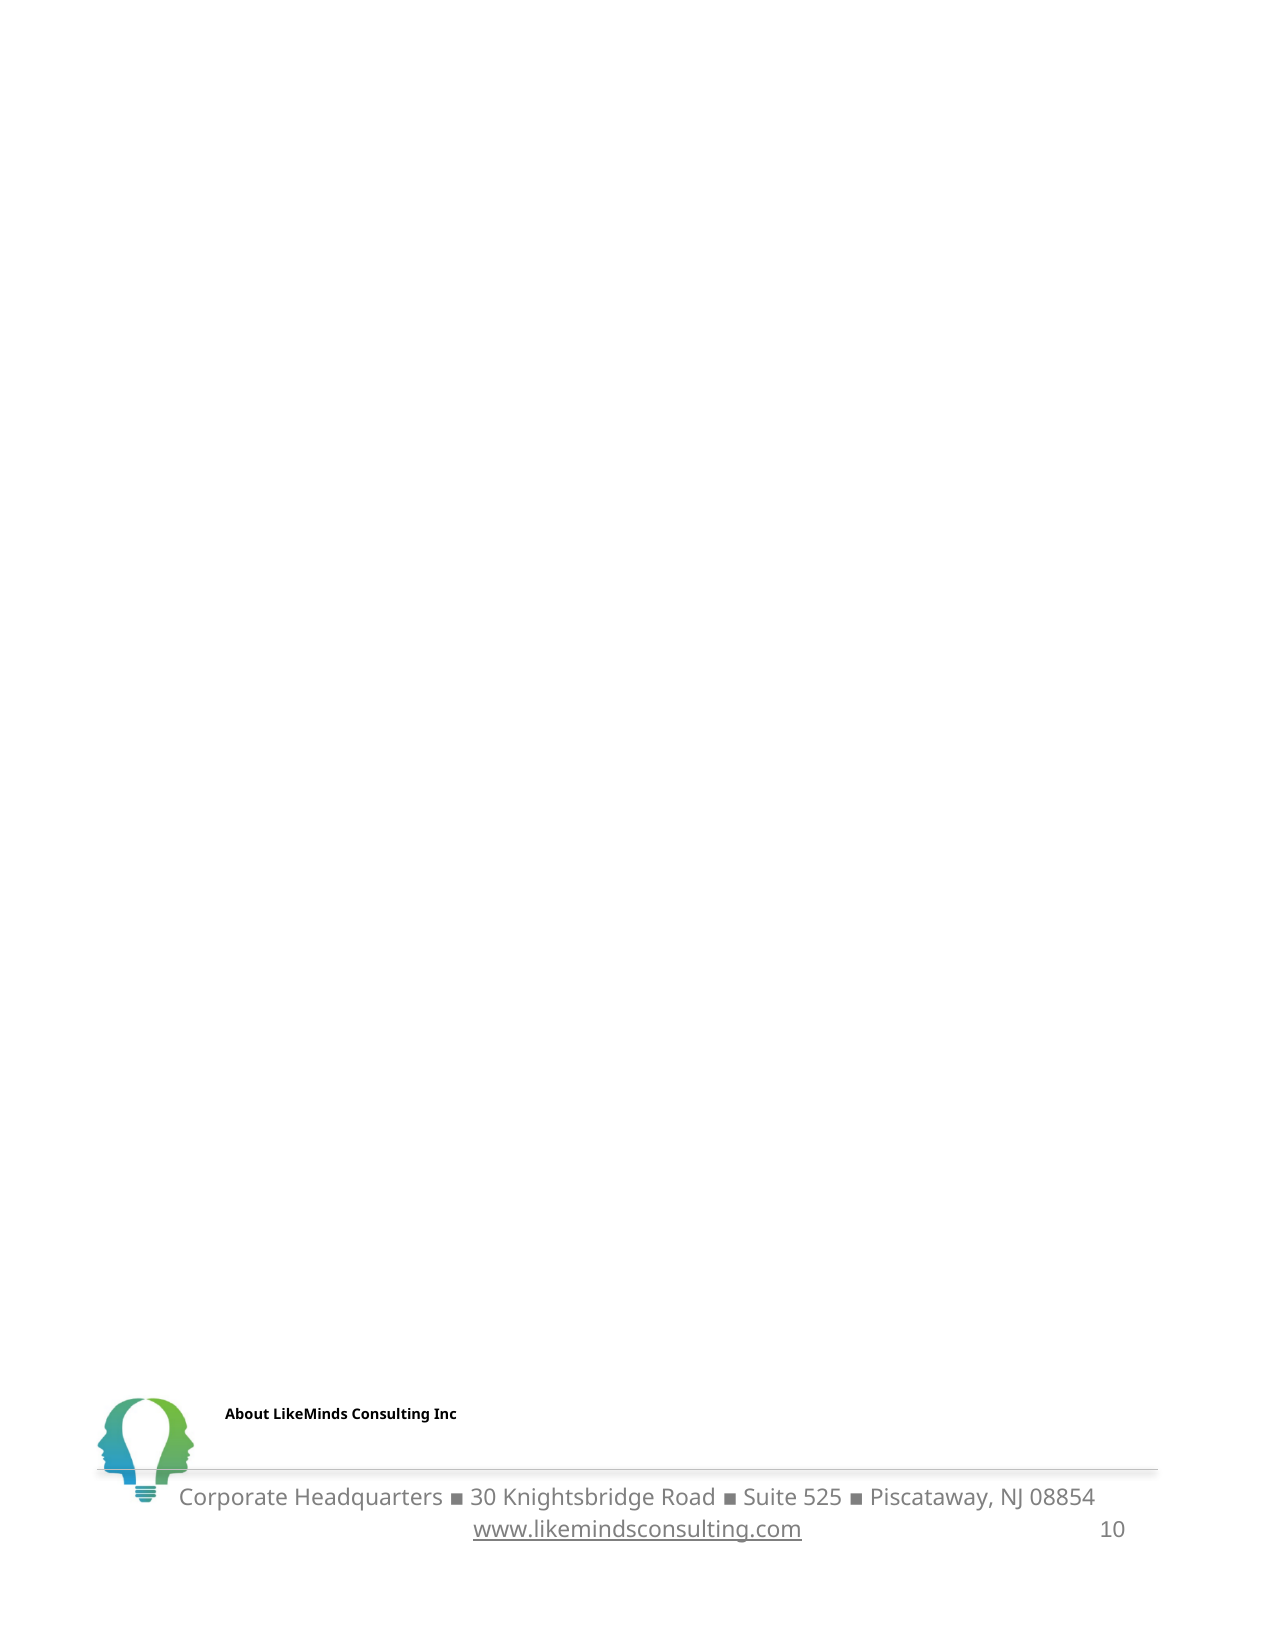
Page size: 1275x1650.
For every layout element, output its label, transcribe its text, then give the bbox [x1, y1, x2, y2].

picture [96, 1395, 196, 1469]
text About LikeMinds Consulting Inc [150, 1404, 1125, 1424]
picture [96, 1470, 196, 1504]
